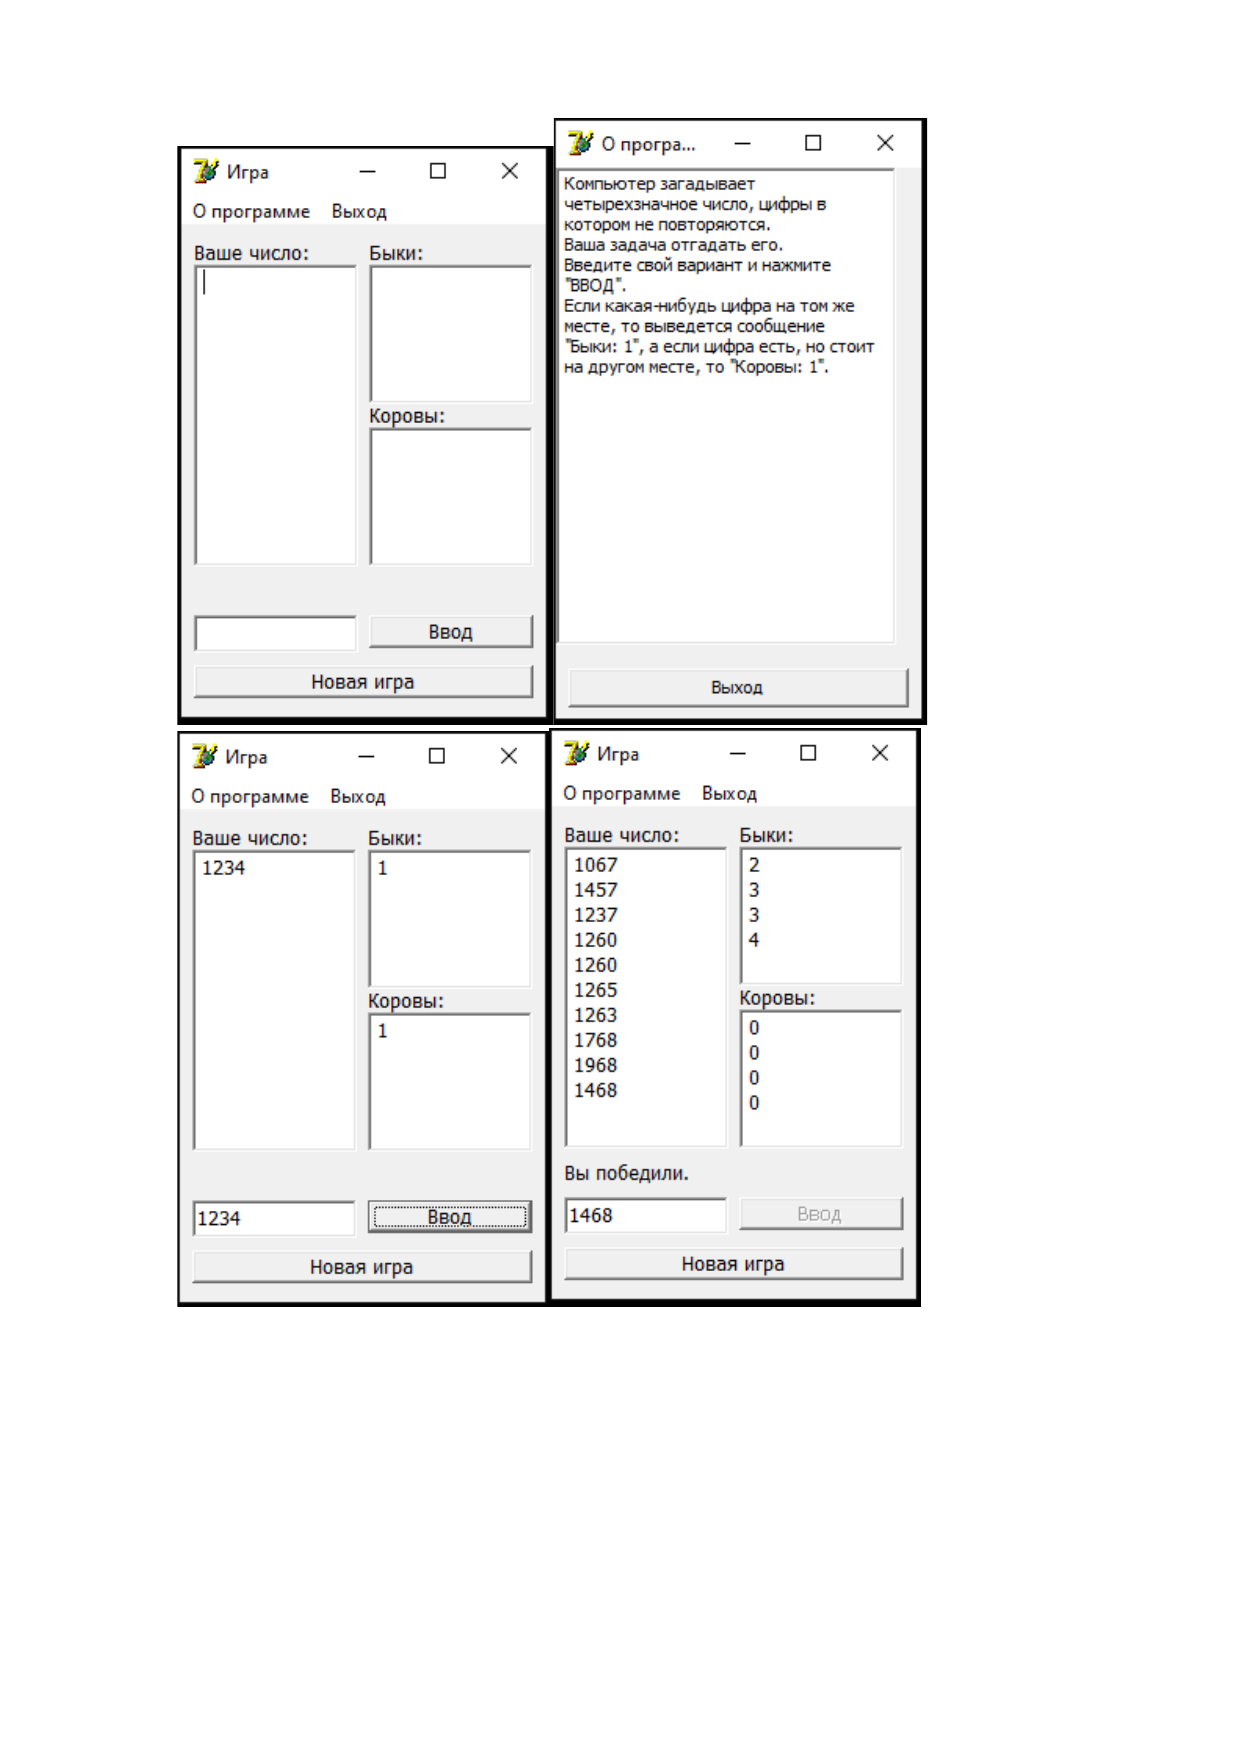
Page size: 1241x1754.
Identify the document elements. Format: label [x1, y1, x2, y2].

picture [177, 728, 921, 1307]
picture [177, 118, 928, 725]
